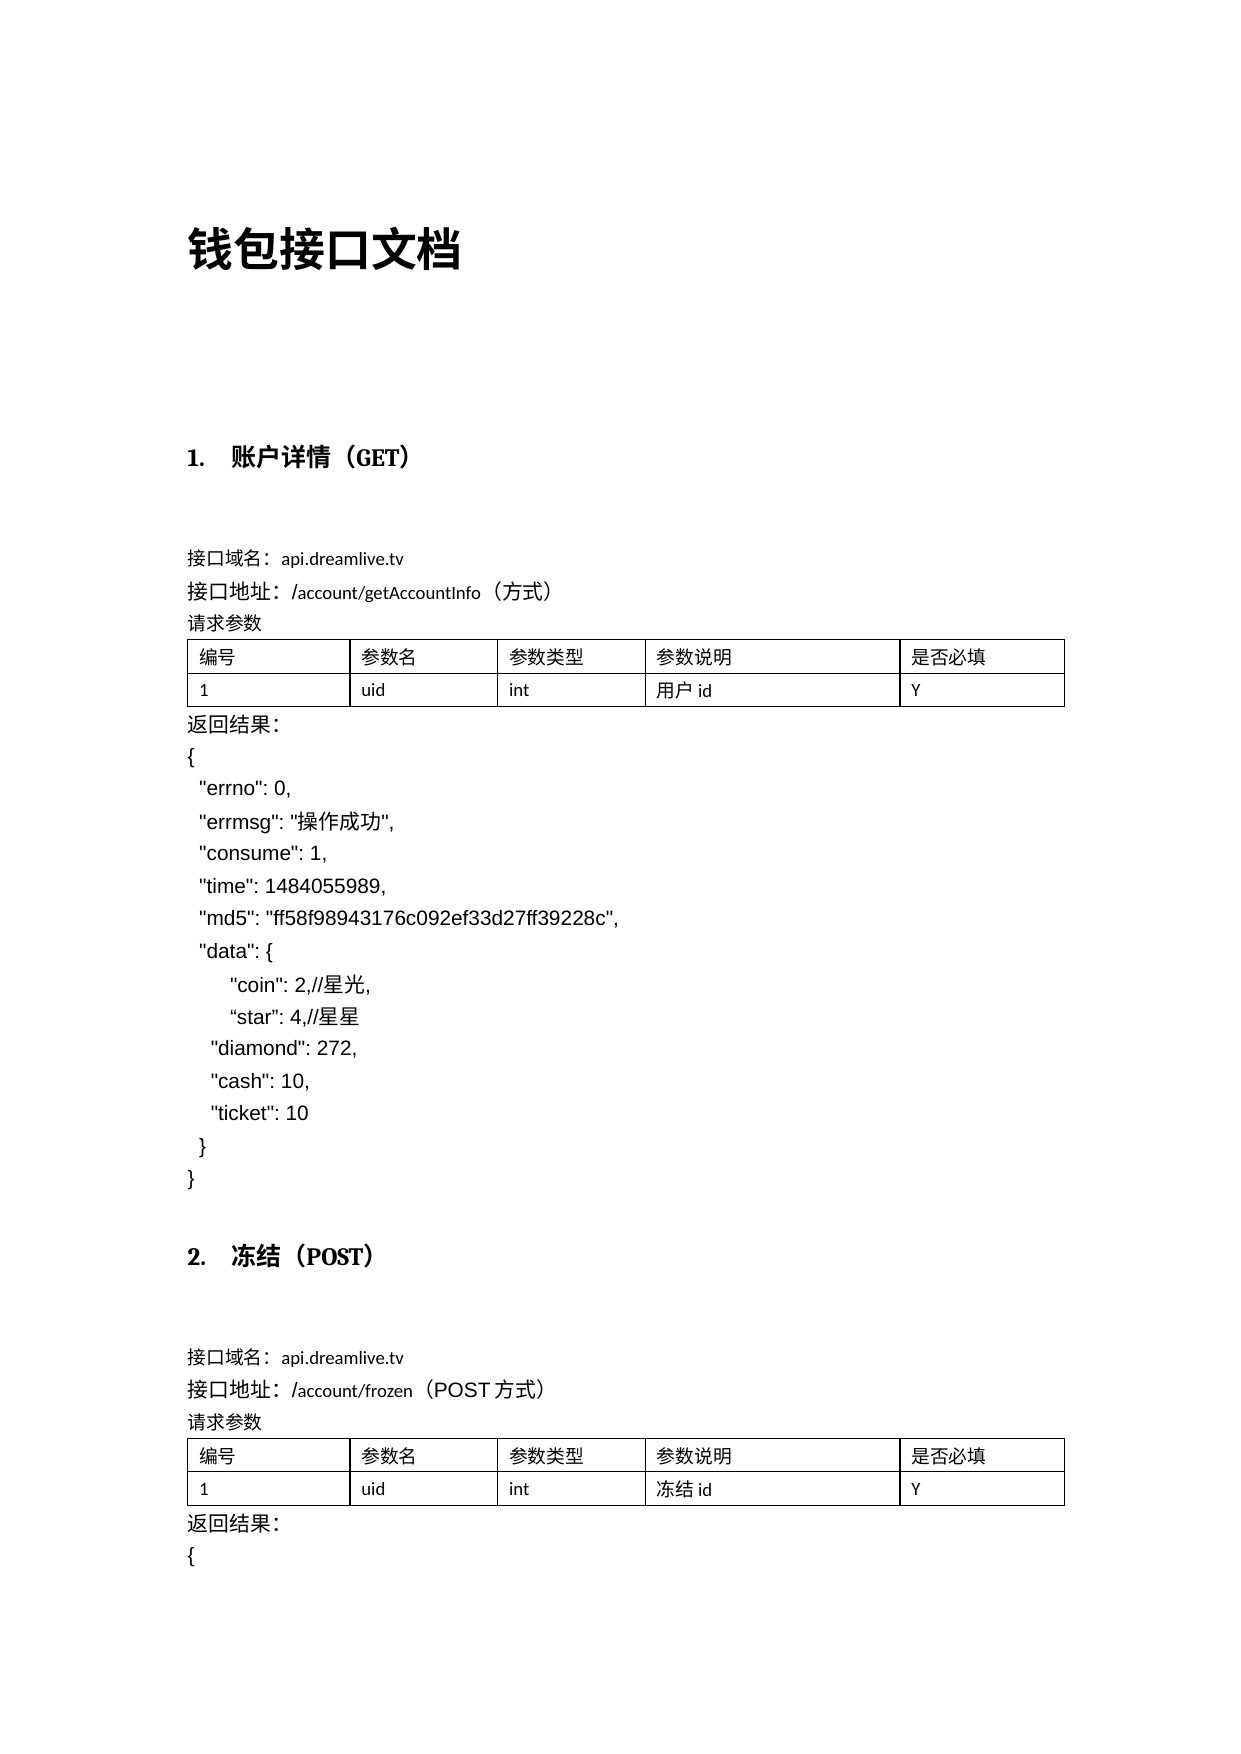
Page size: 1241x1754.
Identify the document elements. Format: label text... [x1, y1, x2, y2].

text 接口地址：/account/frozen（POST方式） [187, 1373, 1053, 1405]
text 请求参数 [187, 606, 1053, 639]
text { [187, 739, 1053, 772]
table_cell 1 [188, 1472, 349, 1505]
text "consume": 1, [187, 837, 1053, 869]
table_cell int [498, 1472, 645, 1505]
table_cell uid [351, 674, 497, 706]
table_header 是否必填 [901, 1439, 1064, 1471]
table_header 参数说明 [646, 1439, 899, 1471]
text 请求参数 [187, 1405, 1053, 1438]
text "md5": "ff58f98943176c092ef33d27ff39228c", [187, 902, 1053, 934]
text "ticket": 10 [187, 1097, 1053, 1129]
text "diamond": 272, [187, 1032, 1053, 1064]
text } [187, 1129, 1053, 1162]
table_cell uid [351, 1472, 497, 1505]
text "cash": 10, [187, 1064, 1053, 1097]
table_header 是否必填 [901, 640, 1064, 672]
text “star”: 4,//星星 [187, 999, 1053, 1032]
table_cell Y [901, 1472, 1064, 1505]
table_header 编号 [188, 640, 349, 672]
table_cell int [498, 674, 645, 706]
text 接口域名：api.dreamlive.tv [187, 1340, 1053, 1373]
text "errmsg": "操作成功", [187, 804, 1053, 837]
text "data": { [187, 934, 1053, 967]
table_cell 用户id [646, 674, 899, 706]
text "errno": 0, [187, 772, 1053, 804]
text { [187, 1538, 1053, 1571]
text 接口地址：/account/getAccountInfo（方式） [187, 574, 1053, 606]
table_cell 1 [188, 674, 349, 706]
text 返回结果： [187, 707, 1053, 739]
text 返回结果： [187, 1506, 1053, 1538]
table_header 参数名 [351, 640, 497, 672]
text "coin": 2,//星光, [187, 967, 1053, 999]
table_header 参数说明 [646, 640, 899, 672]
table_header 参数类型 [498, 640, 645, 672]
table_cell 冻结id [646, 1472, 899, 1505]
text 接口域名：api.dreamlive.tv [187, 541, 1053, 574]
text } [187, 1162, 1053, 1194]
subtitle 冻结（POST） [187, 1222, 1053, 1287]
table_cell Y [901, 674, 1064, 706]
subtitle 账户详情（GET） [187, 423, 1053, 488]
table_header 参数名 [351, 1439, 497, 1471]
table_header 参数类型 [498, 1439, 645, 1471]
table_header 编号 [188, 1439, 349, 1471]
text "time": 1484055989, [187, 869, 1053, 902]
